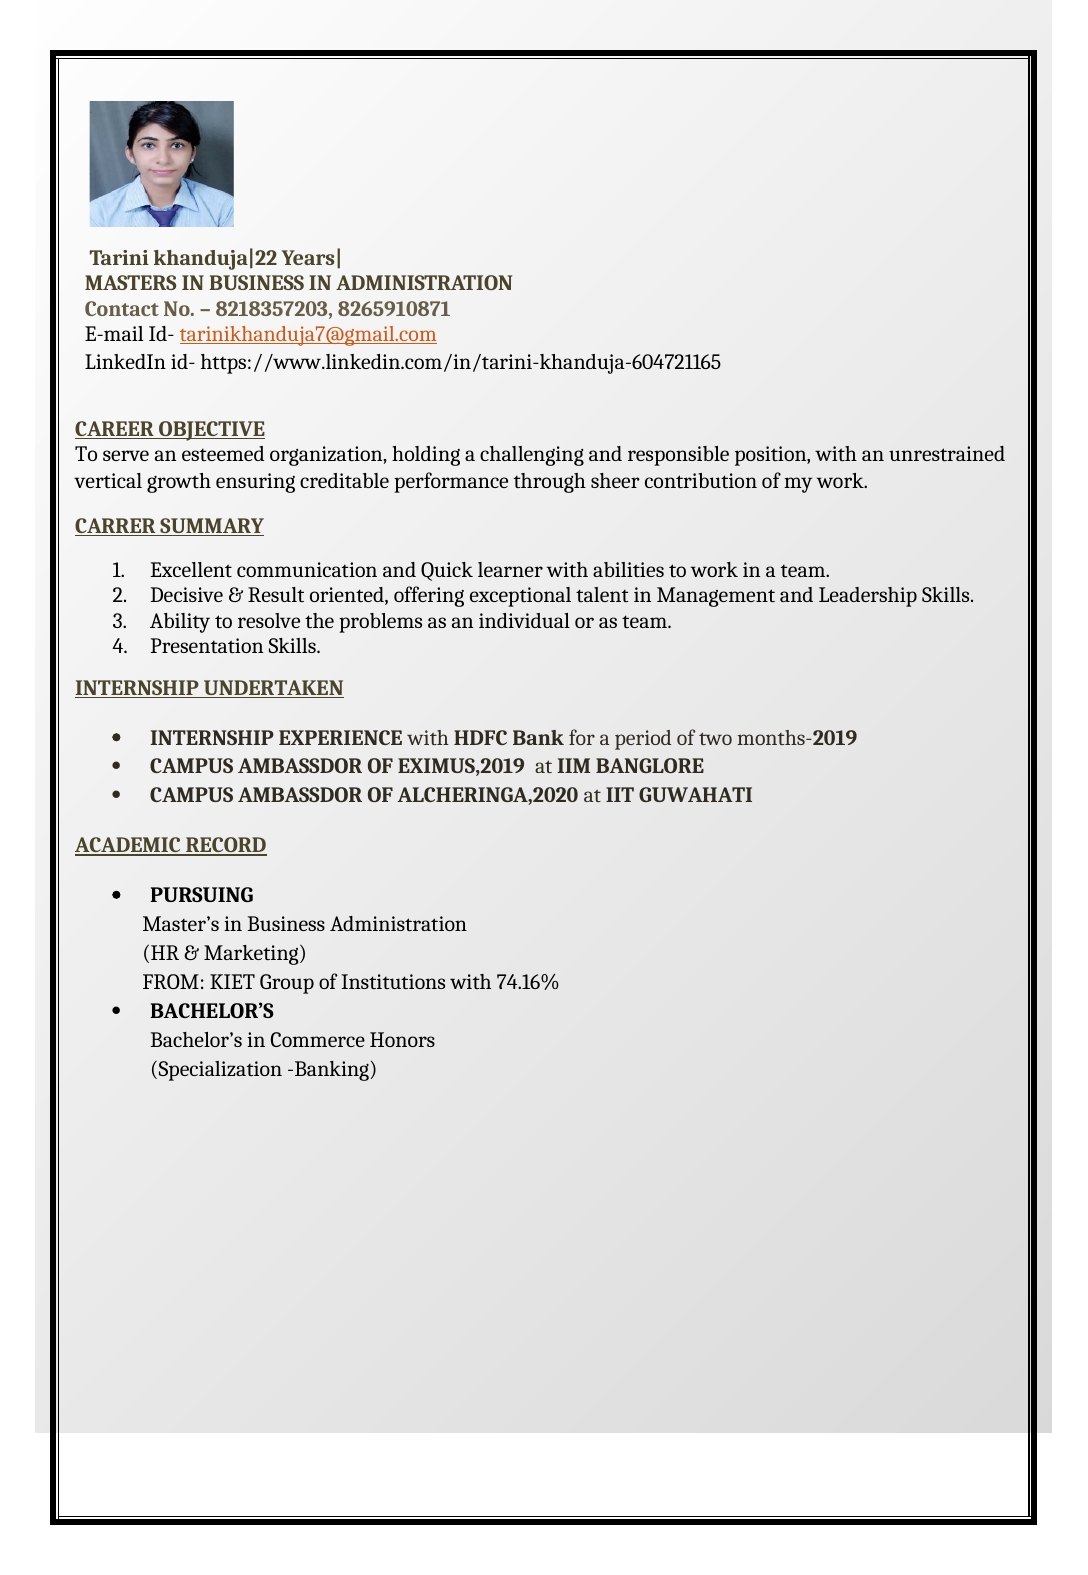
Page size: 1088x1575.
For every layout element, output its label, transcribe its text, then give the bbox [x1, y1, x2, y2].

text To serve an esteemed organization, holding a challenging and responsible position, with an unrestrained vertical growth ensuring creditable performance through sheer contribution of my work. [75, 441, 1012, 494]
list Presentation Skills. [112, 633, 1012, 659]
list FROM: KIET Group of Institutions with 74.16% [142, 969, 1012, 995]
text INTERNSHIP UNDERTAKEN [75, 675, 1012, 701]
picture [89, 101, 235, 227]
list Decisive & Result oriented, offering exceptional talent in Management and Leadership Skills. [112, 583, 1012, 608]
text ACADEMIC RECORD [75, 833, 1012, 858]
list INTERNSHIP EXPERIENCE with HDFC Bank for a period of two months-2019 [112, 725, 1012, 750]
text Contact No. – 8218357203, 8265910871 [75, 296, 1012, 321]
list Excellent communication and Quick learner with abilities to work in a team. [112, 558, 1012, 583]
subtitle CAREER OBJECTIVE [75, 416, 1012, 441]
list (HR & Marketing) [142, 941, 1012, 966]
list Master’s in Business Administration [142, 912, 1012, 937]
list BACHELOR’S [112, 998, 1012, 1024]
list Bachelor’s in Commerce Honors [150, 1027, 1012, 1053]
text MASTERS IN BUSINESS IN ADMINISTRATION [75, 271, 1012, 296]
list (Specialization -Banking) [150, 1056, 1012, 1082]
text CARRER SUMMARY [75, 513, 1012, 539]
text LinkedIn id- https://www.linkedin.com/in/tarini-khanduja-604721165 [75, 350, 1012, 375]
list CAMPUS AMBASSDOR OF ALCHERINGA,2020 at IIT GUWAHATI [112, 783, 1012, 808]
text Tarini khanduja|22 Years| [75, 246, 1012, 271]
list CAMPUS AMBASSDOR OF EXIMUS,2019 at IIM BANGLORE [112, 754, 1012, 779]
list Ability to resolve the problems as an individual or as team. [112, 608, 1012, 633]
text E-mail Id- tarinikhanduja7@gmail.com [75, 321, 1012, 347]
list PURSUING [112, 883, 1012, 908]
